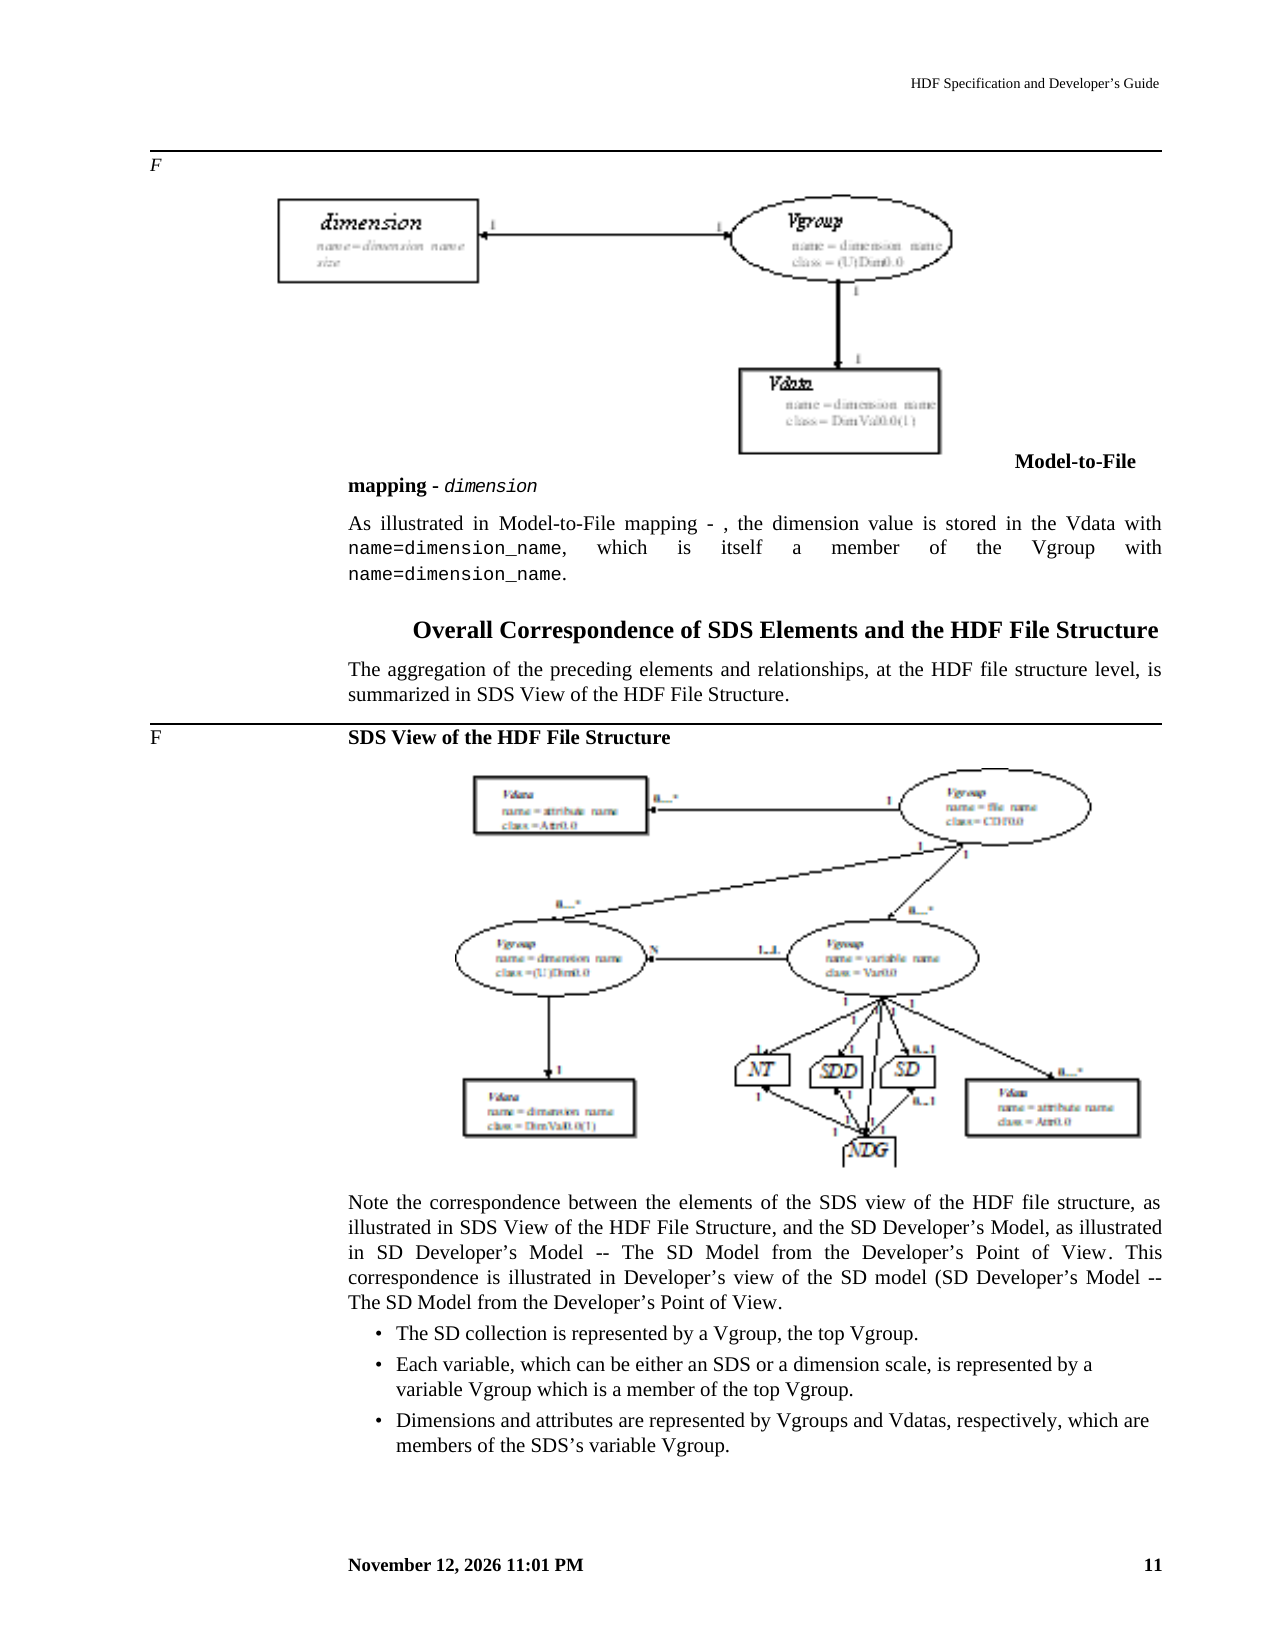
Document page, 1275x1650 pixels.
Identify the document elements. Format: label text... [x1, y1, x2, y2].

list Each variable, which can be either an SDS or a dimension scale, is represented by a variable Vgroup which is a member of the top Vgroup. [375, 1351, 1162, 1401]
subtitle Overall Correspondence of SDS Elements and the HDF File Structure [348, 615, 1162, 644]
text The aggregation of the preceding elements and relationships, at the HDF file structure level, is summarized in Figure 7p. [348, 656, 1162, 706]
list SDS View of the HDF File Structure [150, 725, 1162, 749]
list Model-to-File mapping - dimension [150, 152, 1162, 498]
text Note the correspondence between the elements of the SDS view of the HDF file structure, as illustrated in Figure 7p, and the SD Developer’s Model, as illustrated in Figure 7i. This correspondence is illustrated in Figure 7q. [348, 762, 1162, 1314]
text As illustrated in Figure 7o, the dimension value is stored in the Vdata with name=dimension_name, which is itself a member of the Vgroup with name=dimension_name. [348, 510, 1162, 586]
list The SD collection is represented by a Vgroup, the top Vgroup. [375, 1320, 1162, 1345]
list Dimensions and attributes are represented by Vgroups and Vdatas, respectively, which are members of the SDS’s variable Vgroup. [375, 1407, 1162, 1457]
